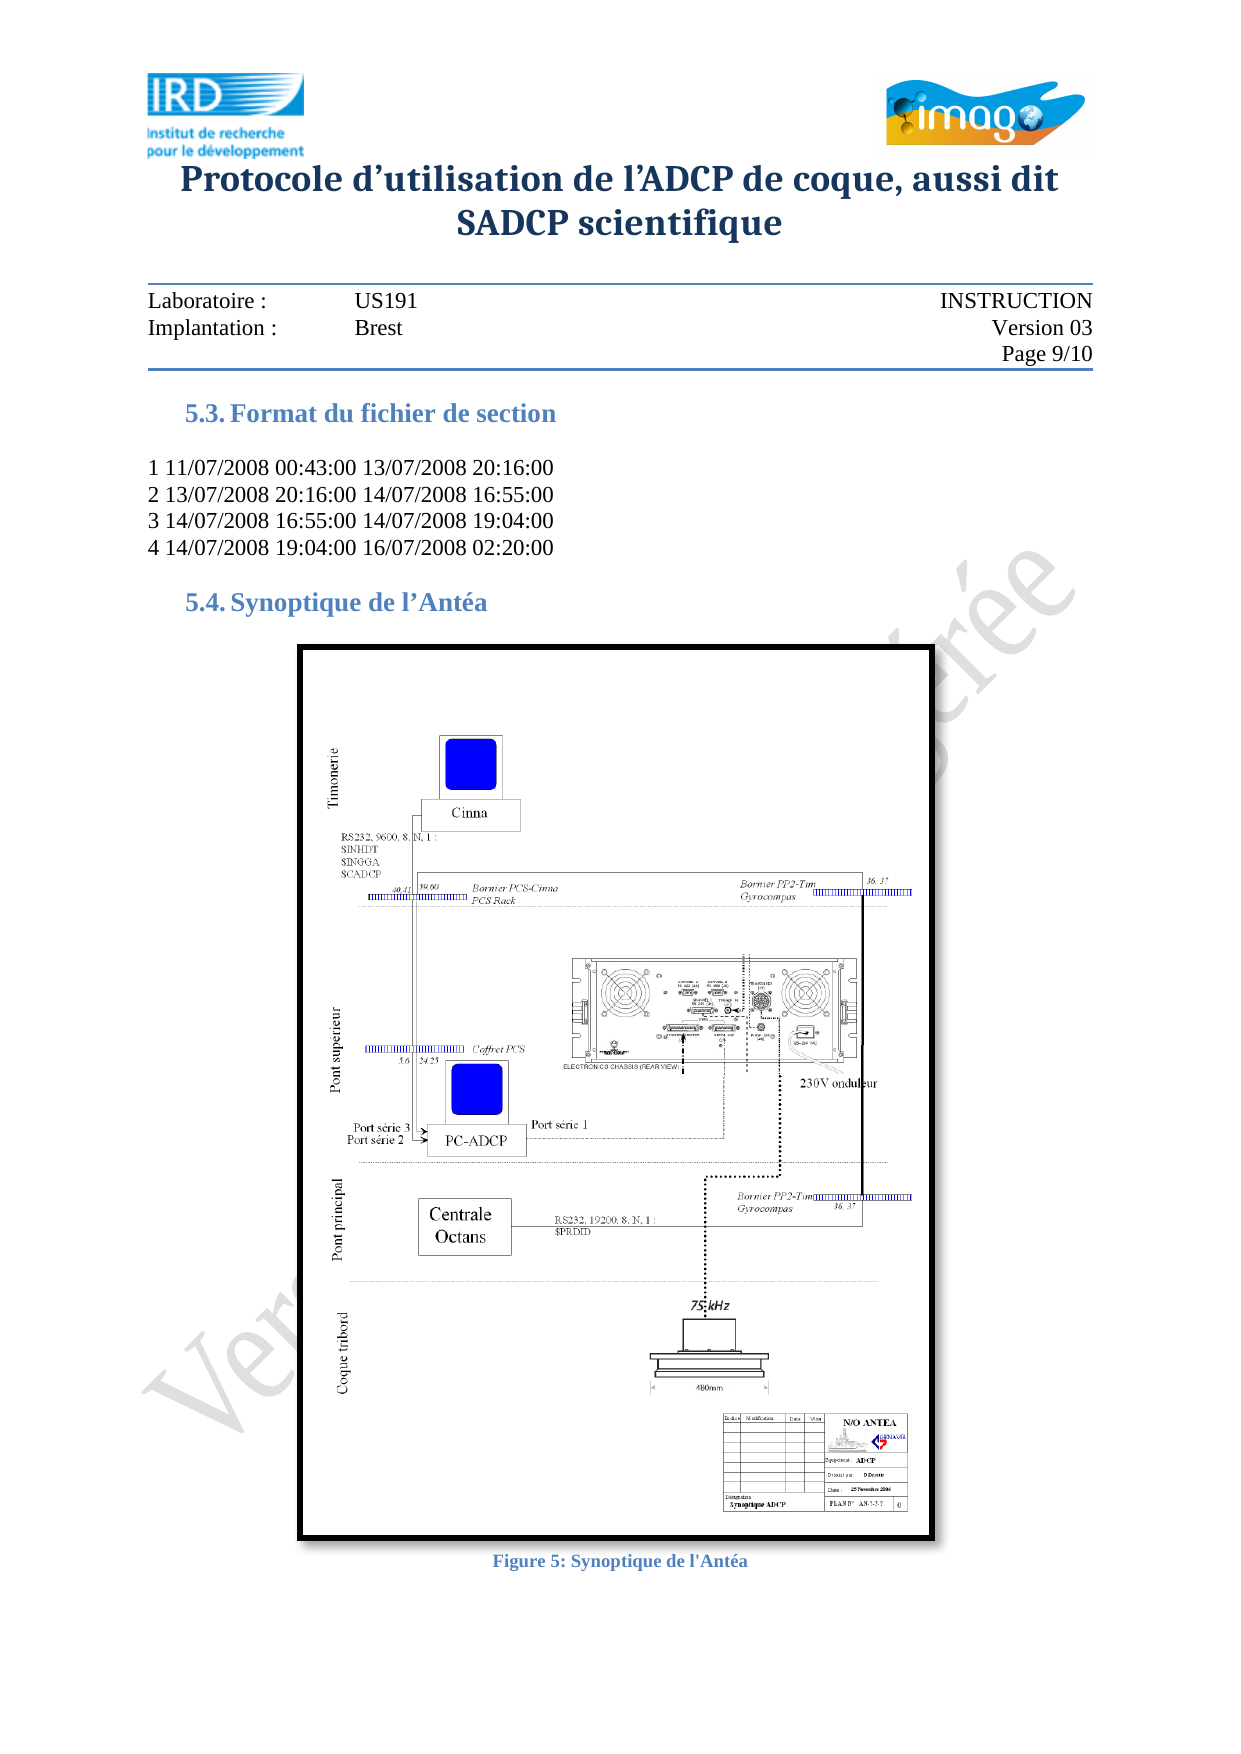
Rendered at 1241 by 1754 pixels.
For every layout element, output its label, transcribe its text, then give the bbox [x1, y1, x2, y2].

subtitle Synoptique de l’Antéa [185, 586, 1093, 617]
subtitle Format du fichier de section [185, 397, 1093, 428]
picture [303, 650, 929, 1535]
text 4 14/07/2008 19:04:00 16/07/2008 02:20:00 [148, 533, 1093, 560]
text 3 14/07/2008 16:55:00 14/07/2008 19:04:00 [148, 507, 1093, 533]
text 1 11/07/2008 00:43:00 13/07/2008 20:16:00 [148, 454, 1093, 481]
text 2 13/07/2008 20:16:00 14/07/2008 16:55:00 [148, 481, 1093, 507]
picture [877, 73, 1093, 159]
picture [147, 73, 304, 159]
